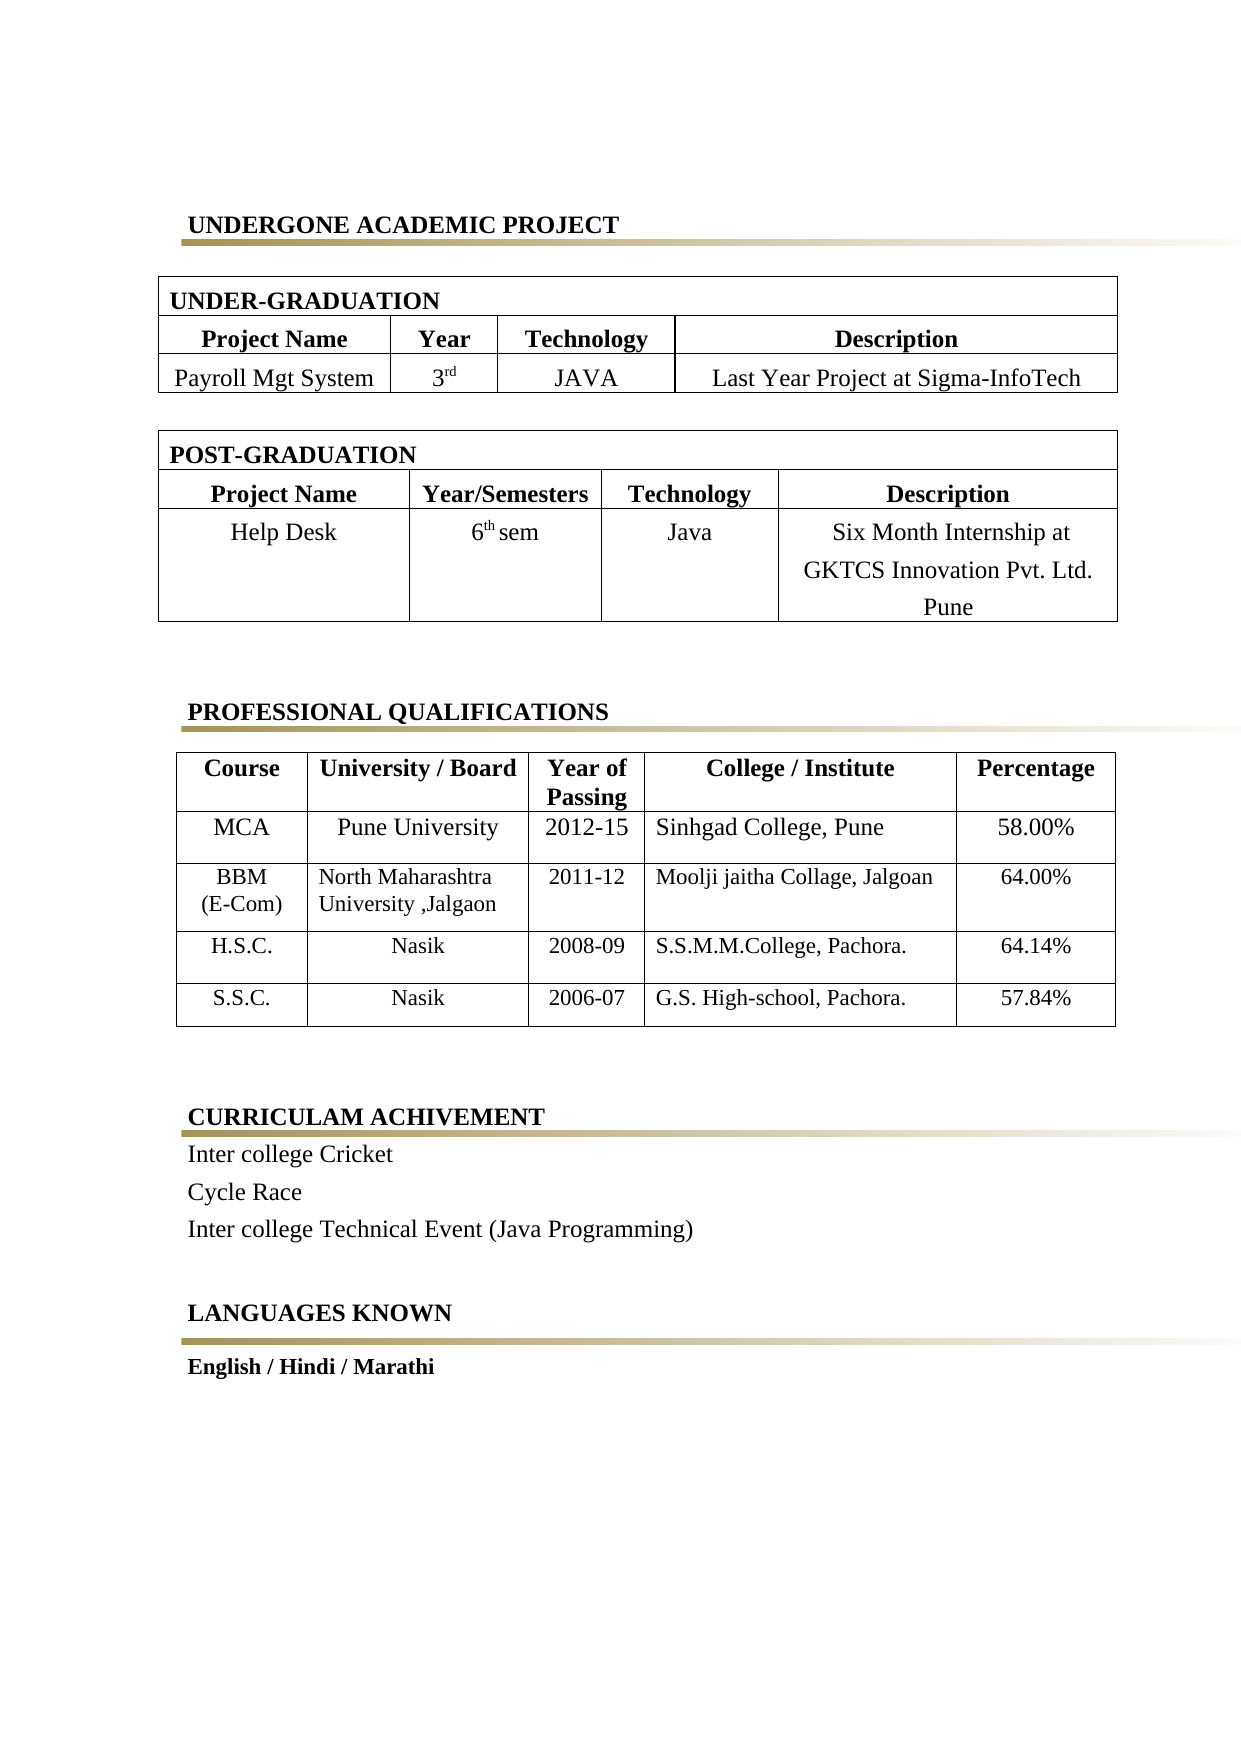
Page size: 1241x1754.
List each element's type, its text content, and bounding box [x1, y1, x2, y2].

table_cell 2011-12 [529, 864, 644, 931]
table_header Percentage [957, 753, 1115, 811]
table_cell Year [391, 316, 497, 353]
table_cell Sinhgad College, Pune [645, 812, 956, 862]
table_cell 6th sem [410, 509, 601, 621]
table_header UNDER-GRADUATION [159, 277, 1117, 315]
text English / Hindi / Marathi [187, 1353, 949, 1380]
table_cell 64.00% [957, 864, 1115, 931]
table_cell S.S.M.M.College, Pachora. [645, 932, 956, 983]
table_header Course [177, 753, 307, 811]
text Inter college Cricket [187, 1136, 1053, 1168]
table_cell JAVA [498, 354, 674, 392]
table_cell Year/Semesters [410, 470, 601, 507]
table_cell Description [676, 316, 1117, 353]
table_cell Six Month Internship at GKTCS Innovation Pvt. Ltd. Pune [779, 509, 1117, 621]
table_header POST-GRADUATION [159, 431, 1117, 469]
text UNDERGONE ACADEMIC PROJECT [187, 201, 1053, 239]
table_cell MCA [177, 812, 307, 862]
table_cell Description [779, 470, 1117, 507]
table_header University / Board [308, 753, 528, 811]
table_cell 64.14% [957, 932, 1115, 983]
table_cell BBM (E-Com) [177, 864, 307, 931]
table_header College / Institute [645, 753, 956, 811]
text PROFESSIONAL QUALIFICATIONS [187, 697, 1053, 726]
table_cell H.S.C. [177, 932, 307, 983]
table_cell 2012-15 [529, 812, 644, 862]
table_cell Nasik [308, 984, 528, 1026]
table_cell Help Desk [159, 509, 409, 621]
table_cell S.S.C. [177, 984, 307, 1026]
table_cell Technology [498, 316, 674, 353]
table_cell 58.00% [957, 812, 1115, 862]
table_cell Project Name [159, 316, 390, 353]
table_header Year of Passing [529, 753, 644, 811]
text Inter college Technical Event (Java Programming) [187, 1206, 1053, 1243]
text Cycle Race [187, 1168, 1053, 1206]
table_cell North Maharashtra University ,Jalgaon [308, 864, 528, 931]
table_cell 2008-09 [529, 932, 644, 983]
table_cell 2006-07 [529, 984, 644, 1026]
table_cell Technology [602, 470, 778, 507]
table_cell Project Name [159, 470, 409, 507]
text CURRICULAM ACHIVEMENT [187, 1093, 1053, 1131]
table_cell Java [602, 509, 778, 621]
table_cell Pune University [308, 812, 528, 862]
table_cell Payroll Mgt System [159, 354, 390, 392]
table_cell Nasik [308, 932, 528, 983]
table_cell 57.84% [957, 984, 1115, 1026]
table_cell 3rd [391, 354, 497, 392]
table_cell Last Year Project at Sigma-InfoTech [676, 354, 1117, 392]
table_cell G.S. High-school, Pachora. [645, 984, 956, 1026]
table_cell Moolji jaitha Collage, Jalgoan [645, 864, 956, 931]
text LANGUAGES KNOWN [187, 1298, 1053, 1327]
